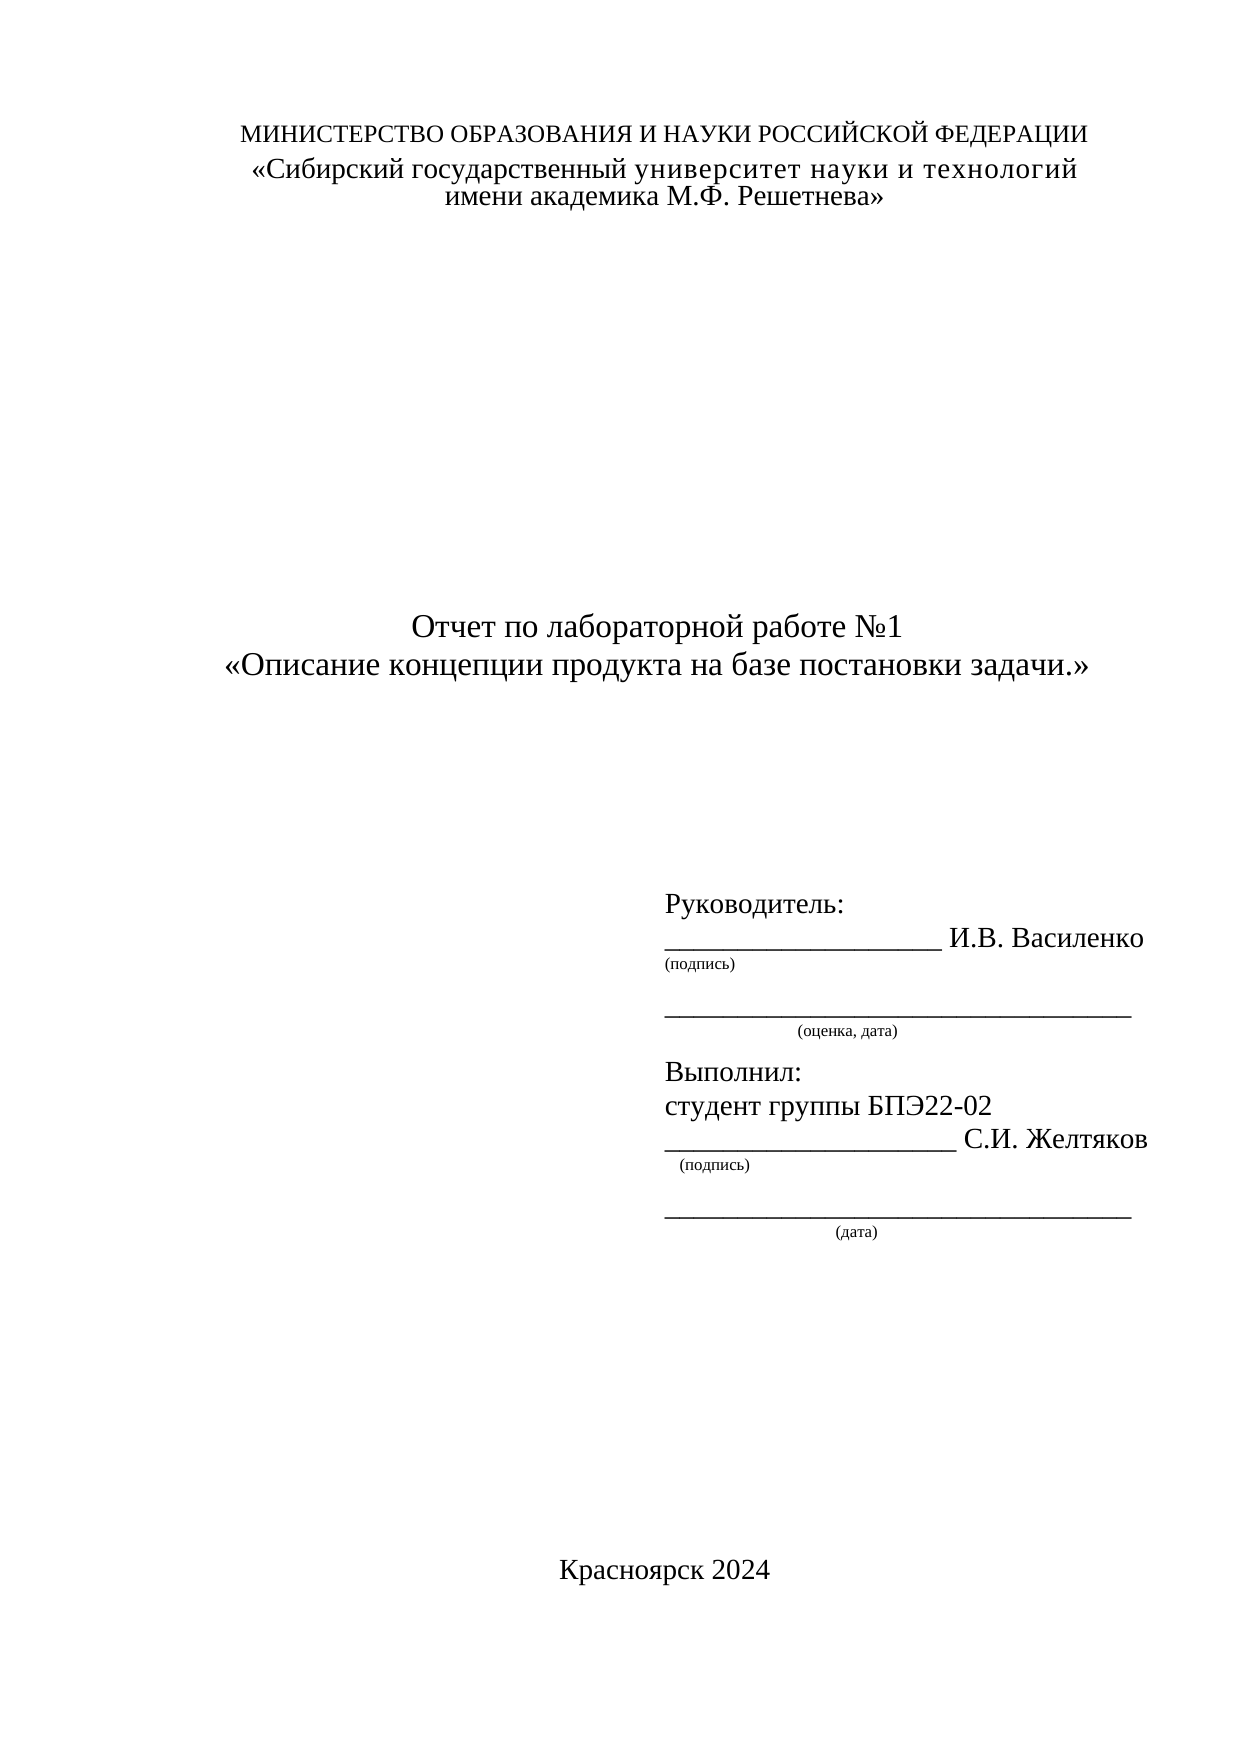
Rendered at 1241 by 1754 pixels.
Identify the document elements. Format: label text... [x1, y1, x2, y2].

text ________________________________ [664, 1188, 1152, 1222]
text МИНИСТЕРСТВО ОБРАЗОВАНИЯ И НАУКИ РОССИЙСКОЙ ФЕДЕРАЦИИ [177, 122, 1152, 147]
text (подпись) [664, 954, 1152, 987]
text «Описание концепции продукта на базе постановки задачи.» [177, 644, 1137, 682]
text (дата) [664, 1222, 1152, 1256]
text (оценка, дата) [797, 1021, 1152, 1054]
text ___________________ И.В. Василенко [664, 920, 1152, 954]
text Руководитель: [664, 887, 1152, 920]
text Выполнил: [664, 1054, 1152, 1088]
text студент группы БПЭ22-02 [664, 1088, 1152, 1121]
text имени академика М.Ф. Решетнева» [177, 185, 1152, 210]
text ____________________ С.И. Желтяков [664, 1121, 1152, 1155]
text Отчет по лабораторной работе №1 [177, 606, 1137, 644]
text (подпись) [679, 1155, 1152, 1188]
text ________________________________ [664, 987, 1152, 1021]
text Красноярск 2024 [177, 1552, 1152, 1586]
text «Сибирский государственный университет науки и технологий [177, 151, 1152, 185]
